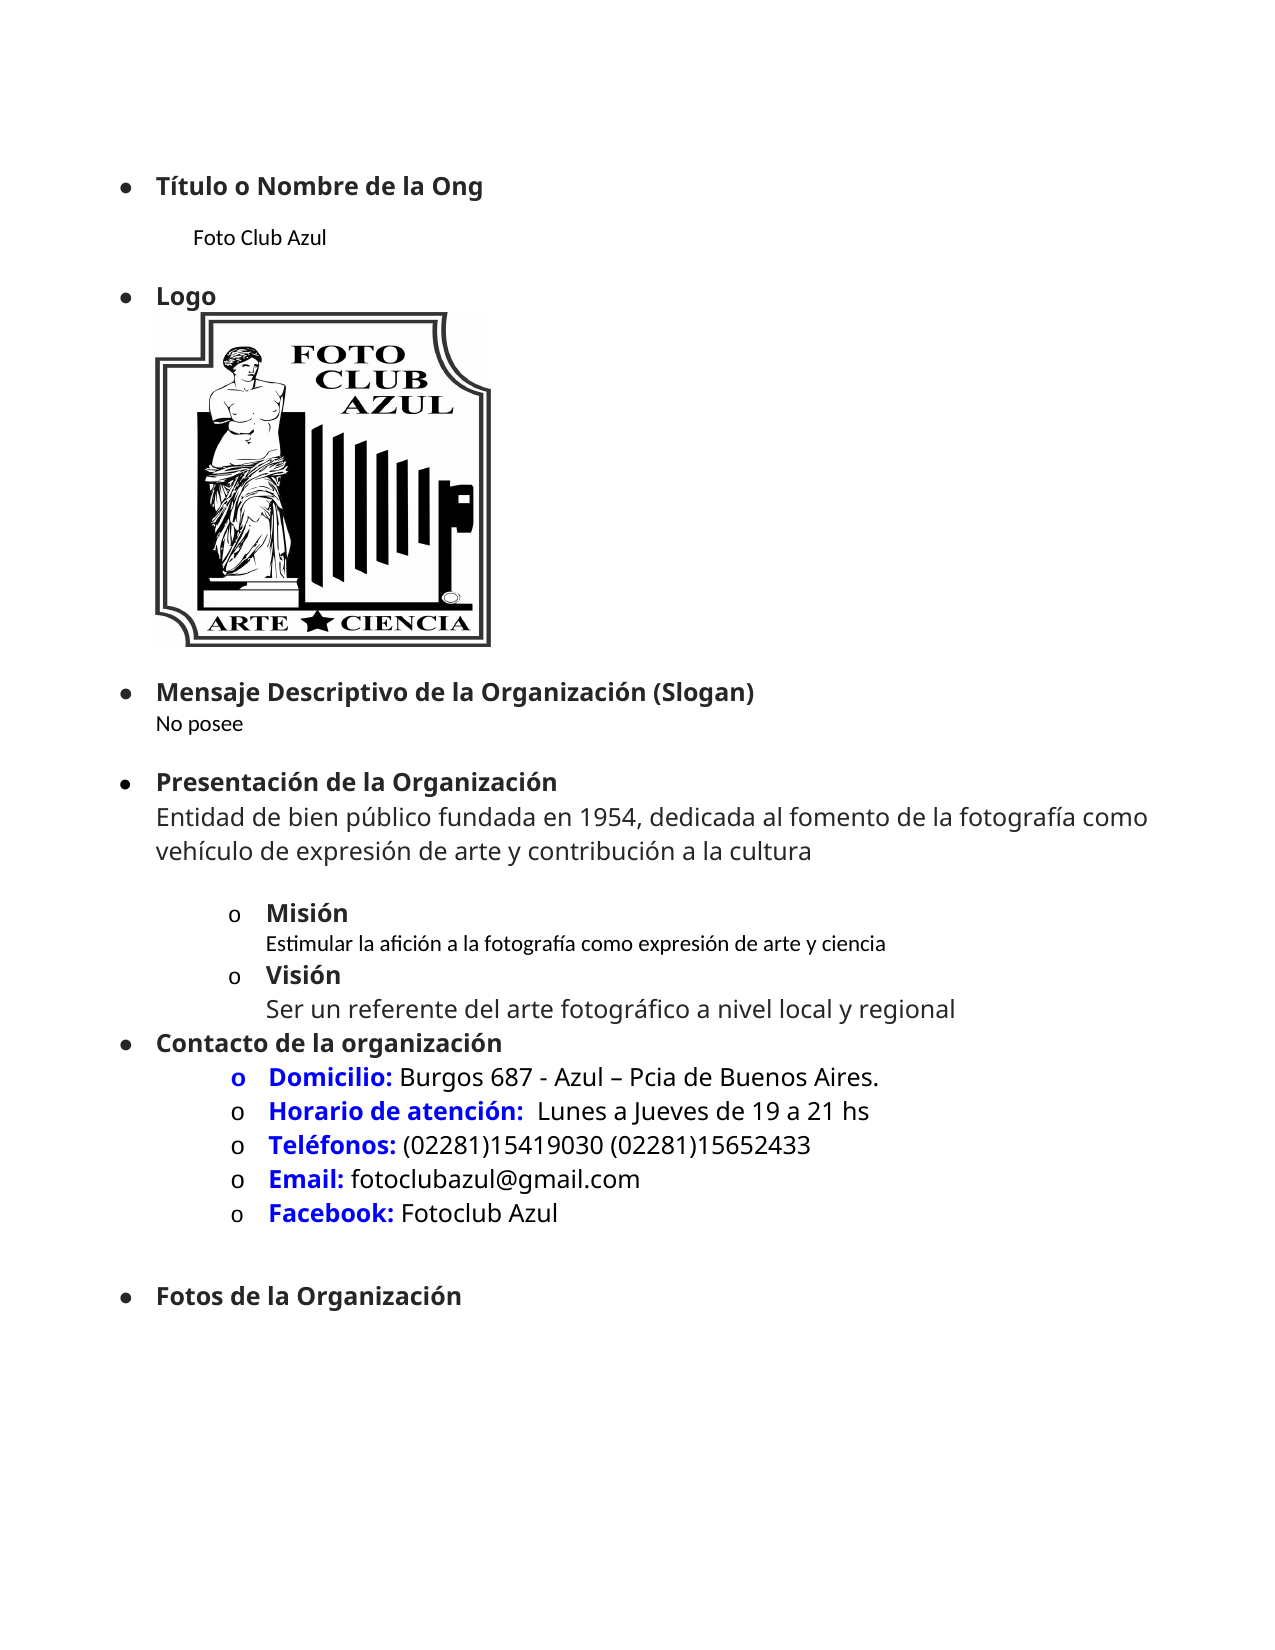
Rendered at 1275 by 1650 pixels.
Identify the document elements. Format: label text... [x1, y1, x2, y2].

text Foto Club Azul [193, 223, 1196, 251]
list Contacto de la organización [118, 1026, 1196, 1059]
text Ser un referente del arte fotográfico a nivel local y regional [266, 991, 1196, 1026]
list Fotos de la Organización [118, 1279, 1196, 1313]
text No posee [156, 709, 1196, 737]
list Horario de atención: Lunes a Jueves de 19 a 21 hs [231, 1094, 1196, 1128]
list Teléfonos: (02281)15419030 (02281)15652433 [231, 1128, 1196, 1162]
list Facebook: Fotoclub Azul [231, 1196, 1196, 1230]
list Visión [228, 957, 1196, 991]
list Misión [228, 895, 1196, 929]
picture [155, 312, 491, 647]
list Logo [118, 278, 1196, 312]
text Estimular la afición a la fotografía como expresión de arte y ciencia [266, 929, 1196, 957]
list Email: fotoclubazul@gmail.com [231, 1162, 1196, 1196]
list Mensaje Descriptivo de la Organización (Slogan) [118, 675, 1196, 709]
list Presentación de la Organización [118, 765, 1196, 799]
text Entidad de bien público fundada en 1954, dedicada al fomento de la fotografía como vehículo de expresión de arte y contribución a la cultura [156, 799, 1196, 867]
list Domicilio: Burgos 687 - Azul – Pcia de Buenos Aires. [231, 1059, 1196, 1094]
list Título o Nombre de la Ong [118, 168, 1196, 202]
